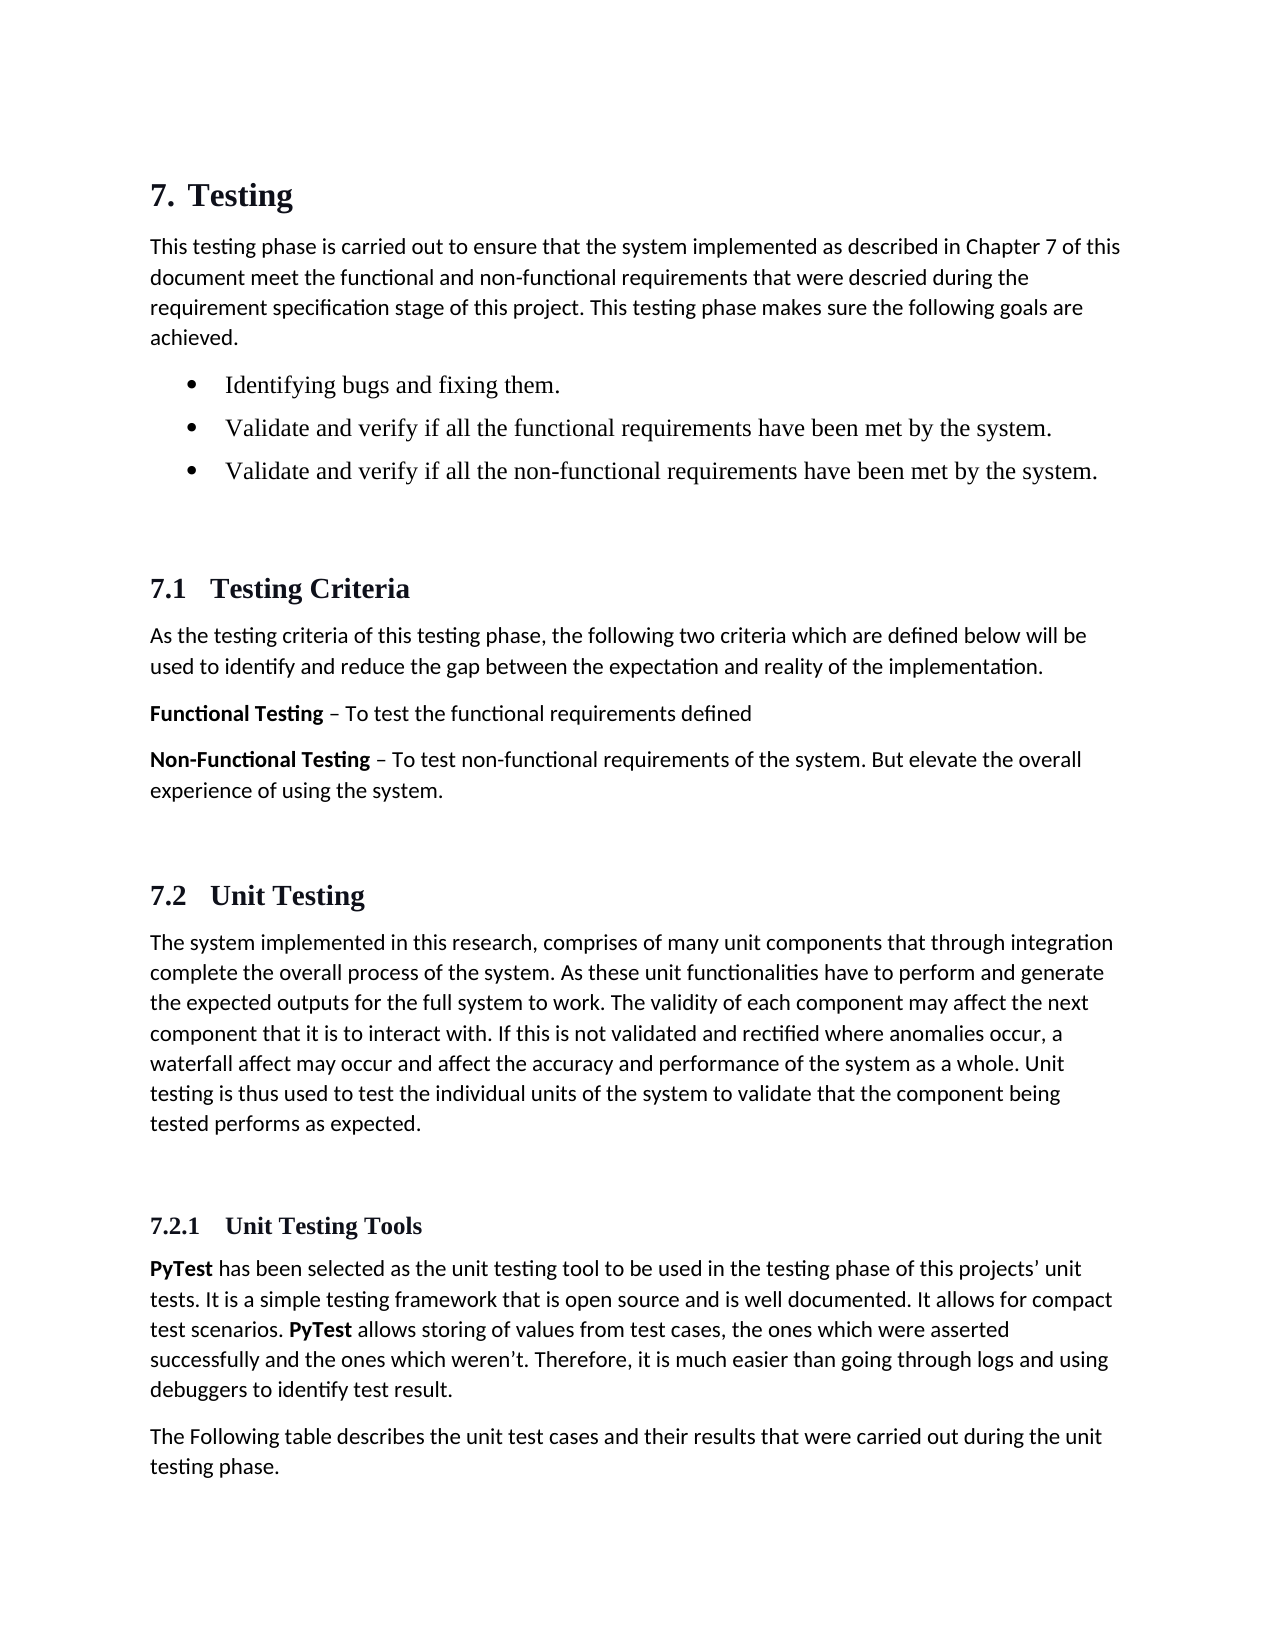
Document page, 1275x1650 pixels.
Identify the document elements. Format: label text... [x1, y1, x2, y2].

text As the testing criteria of this testing phase, the following two criteria which are defined below will be used to identify and reduce the gap between the expectation and reality of the implementation. [150, 622, 1125, 680]
text This testing phase is carried out to ensure that the system implemented as described in Chapter 7 of this document meet the functional and non-functional requirements that were descried during the requirement specification stage of this project. This testing phase makes sure the following goals are achieved. [150, 232, 1125, 351]
text Functional Testing – To test the functional requirements defined [150, 699, 1125, 727]
subtitle Unit Testing [150, 878, 1125, 911]
list Validate and verify if all the functional requirements have been met by the system. [187, 413, 1125, 442]
list Identifying bugs and fixing them. [187, 370, 1125, 399]
text Non-Functional Testing – To test non-functional requirements of the system. But elevate the overall experience of using the system. [150, 746, 1125, 804]
text PyTest has been selected as the unit testing tool to be used in the testing phase of this projects’ unit tests. It is a simple testing framework that is open source and is well documented. It allows for compact test scenarios. PyTest allows storing of values from test cases, the ones which were asserted successfully and the ones which weren’t. Therefore, it is much easier than going through logs and using debuggers to identify test result. [150, 1254, 1125, 1403]
subtitle Testing Criteria [150, 571, 1125, 605]
text The Following table describes the unit test cases and their results that were carried out during the unit testing phase. [150, 1422, 1125, 1481]
subtitle Testing [150, 175, 1125, 213]
list Validate and verify if all the non-functional requirements have been met by the system. [187, 456, 1125, 485]
subtitle Unit Testing Tools [150, 1211, 1125, 1240]
text The system implemented in this research, comprises of many unit components that through integration complete the overall process of the system. As these unit functionalities have to perform and generate the expected outputs for the full system to work. The validity of each component may affect the next component that it is to interact with. If this is not validated and rectified where anomalies occur, a waterfall affect may occur and affect the accuracy and performance of the system as a whole. Unit testing is thus used to test the individual units of the system to validate that the component being tested performs as expected. [150, 928, 1125, 1137]
